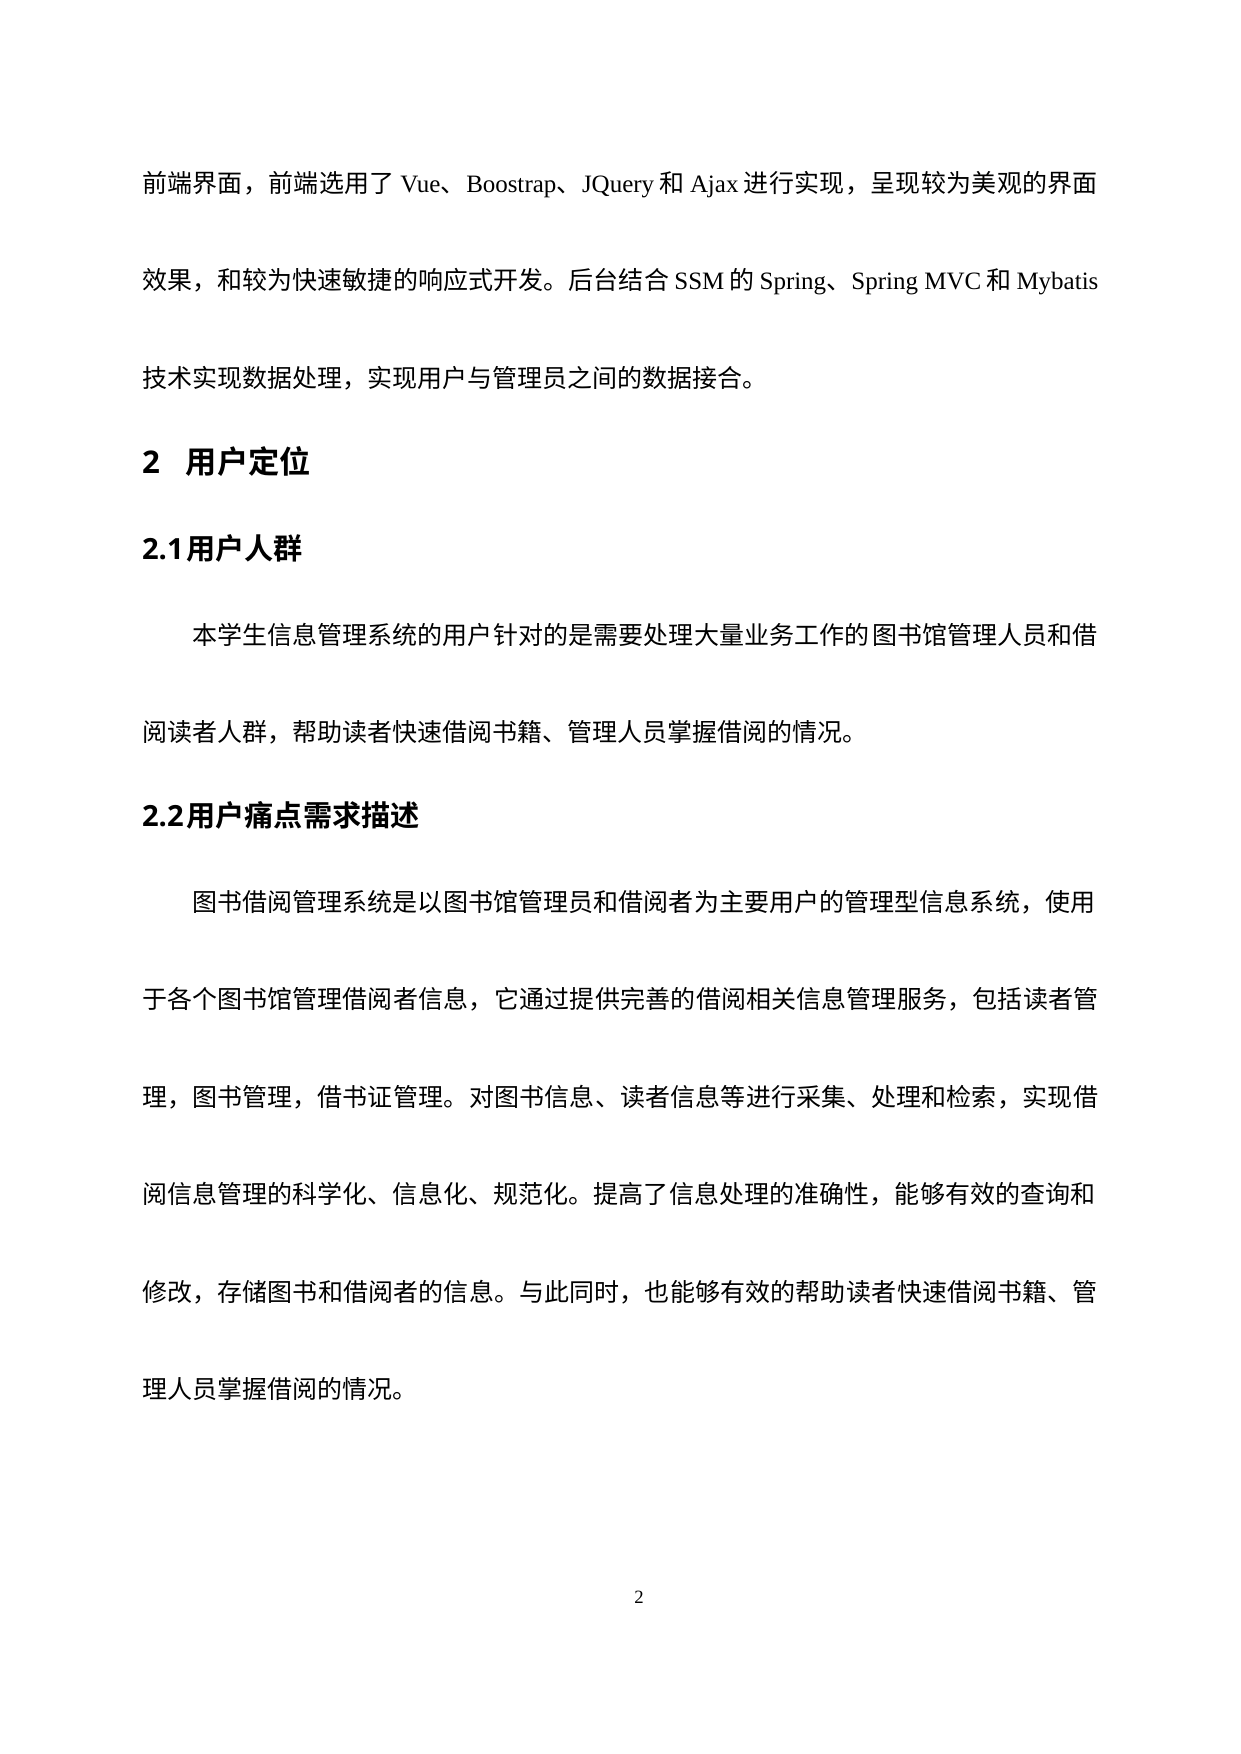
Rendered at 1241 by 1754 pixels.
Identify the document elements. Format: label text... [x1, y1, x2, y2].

text 本学生信息管理系统的用户针对的是需要处理大量业务工作的图书馆管理人员和借阅读者人群，帮助读者快速借阅书籍、管理人员掌握借阅的情况。 [142, 601, 1098, 763]
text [142, 149, 1098, 409]
subtitle 用户痛点需求描述 [142, 781, 1098, 846]
text 图书借阅管理系统是以图书馆管理员和借阅者为主要用户的管理型信息系统，使用于各个图书馆管理借阅者信息，它通过提供完善的借阅相关信息管理服务，包括读者管理，图书管理，借书证管理。对图书信息、读者信息等进行采集、处理和检索，实现借阅信息管理的科学化、信息化、规范化。提高了信息处理的准确性，能够有效的查询和修改，存储图书和借阅者的信息。与此同时，也能够有效的帮助读者快速借阅书籍、管理人员掌握借阅的情况。 [142, 868, 1098, 1420]
subtitle 用户定位 [142, 427, 1098, 492]
subtitle 用户人群 [142, 515, 1098, 580]
